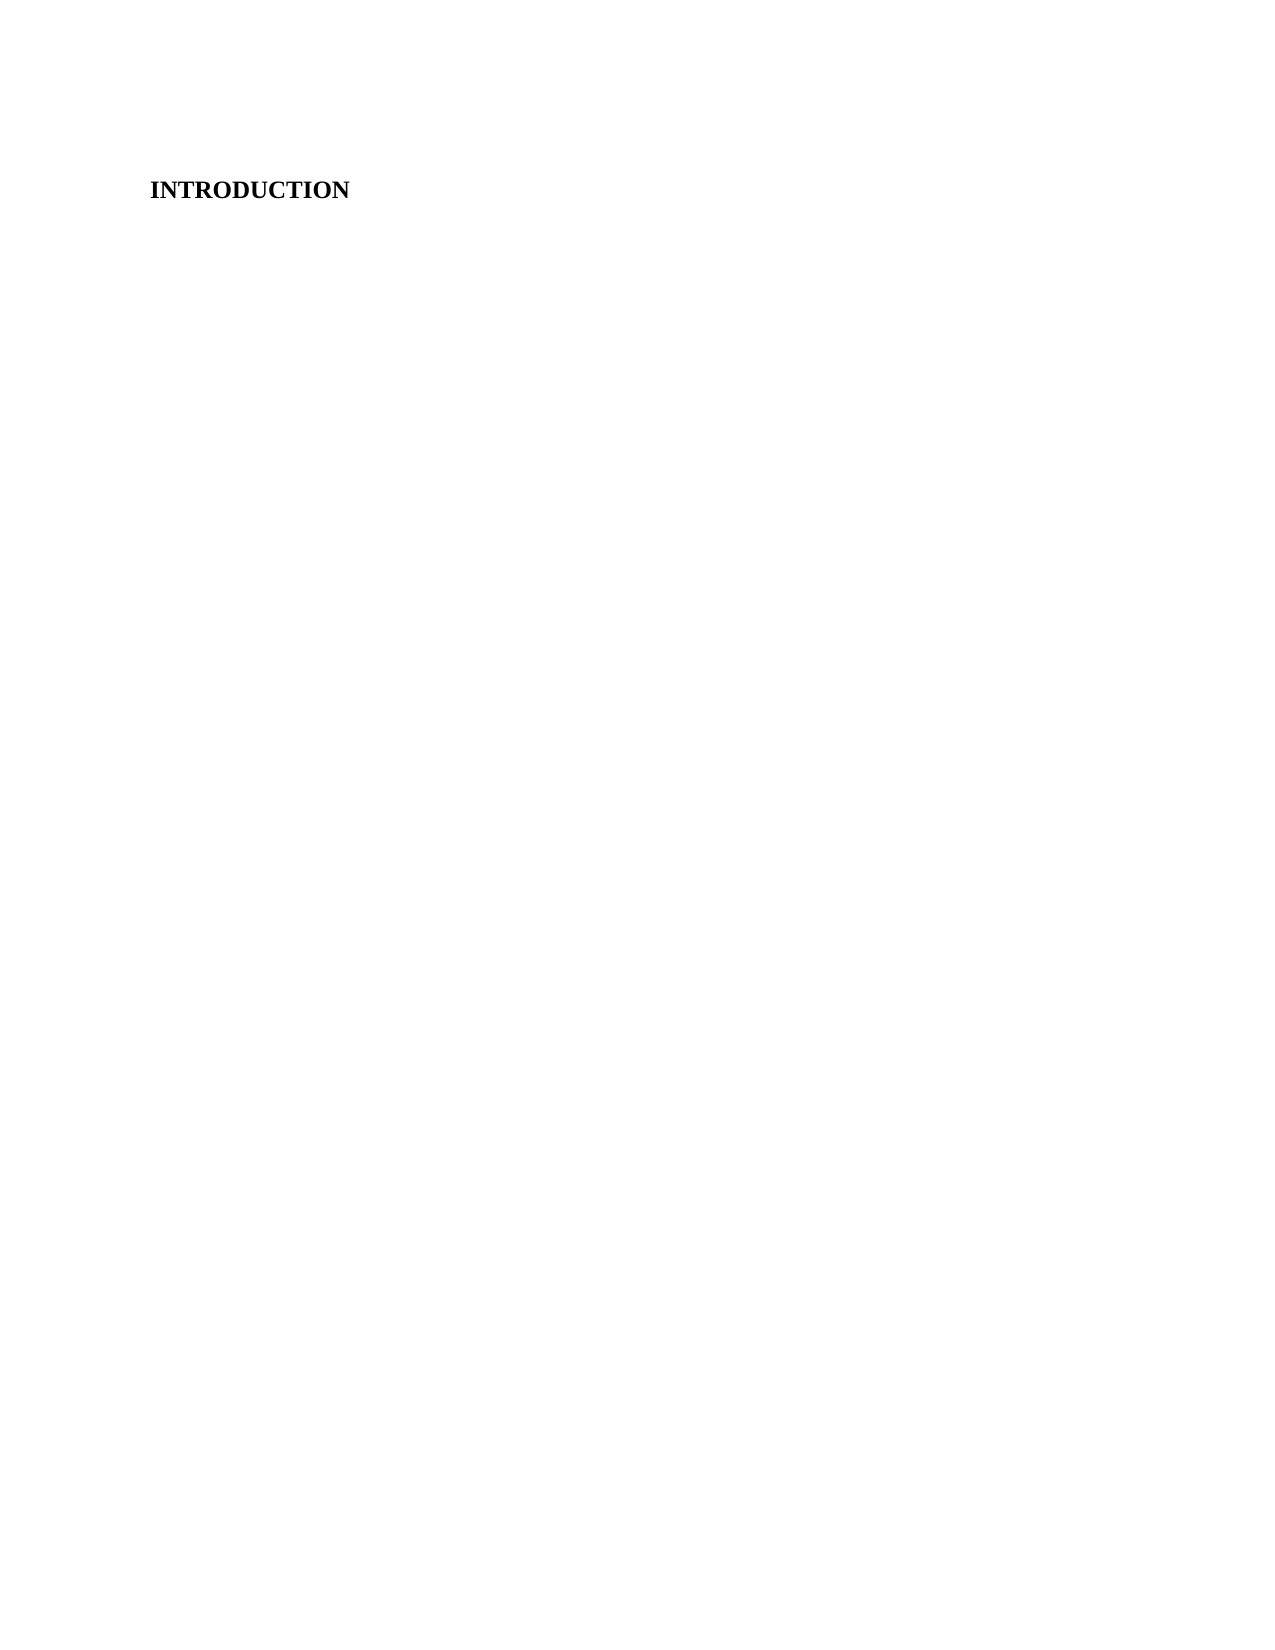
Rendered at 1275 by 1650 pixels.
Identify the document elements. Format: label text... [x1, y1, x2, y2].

subtitle Introduction [150, 175, 1125, 204]
